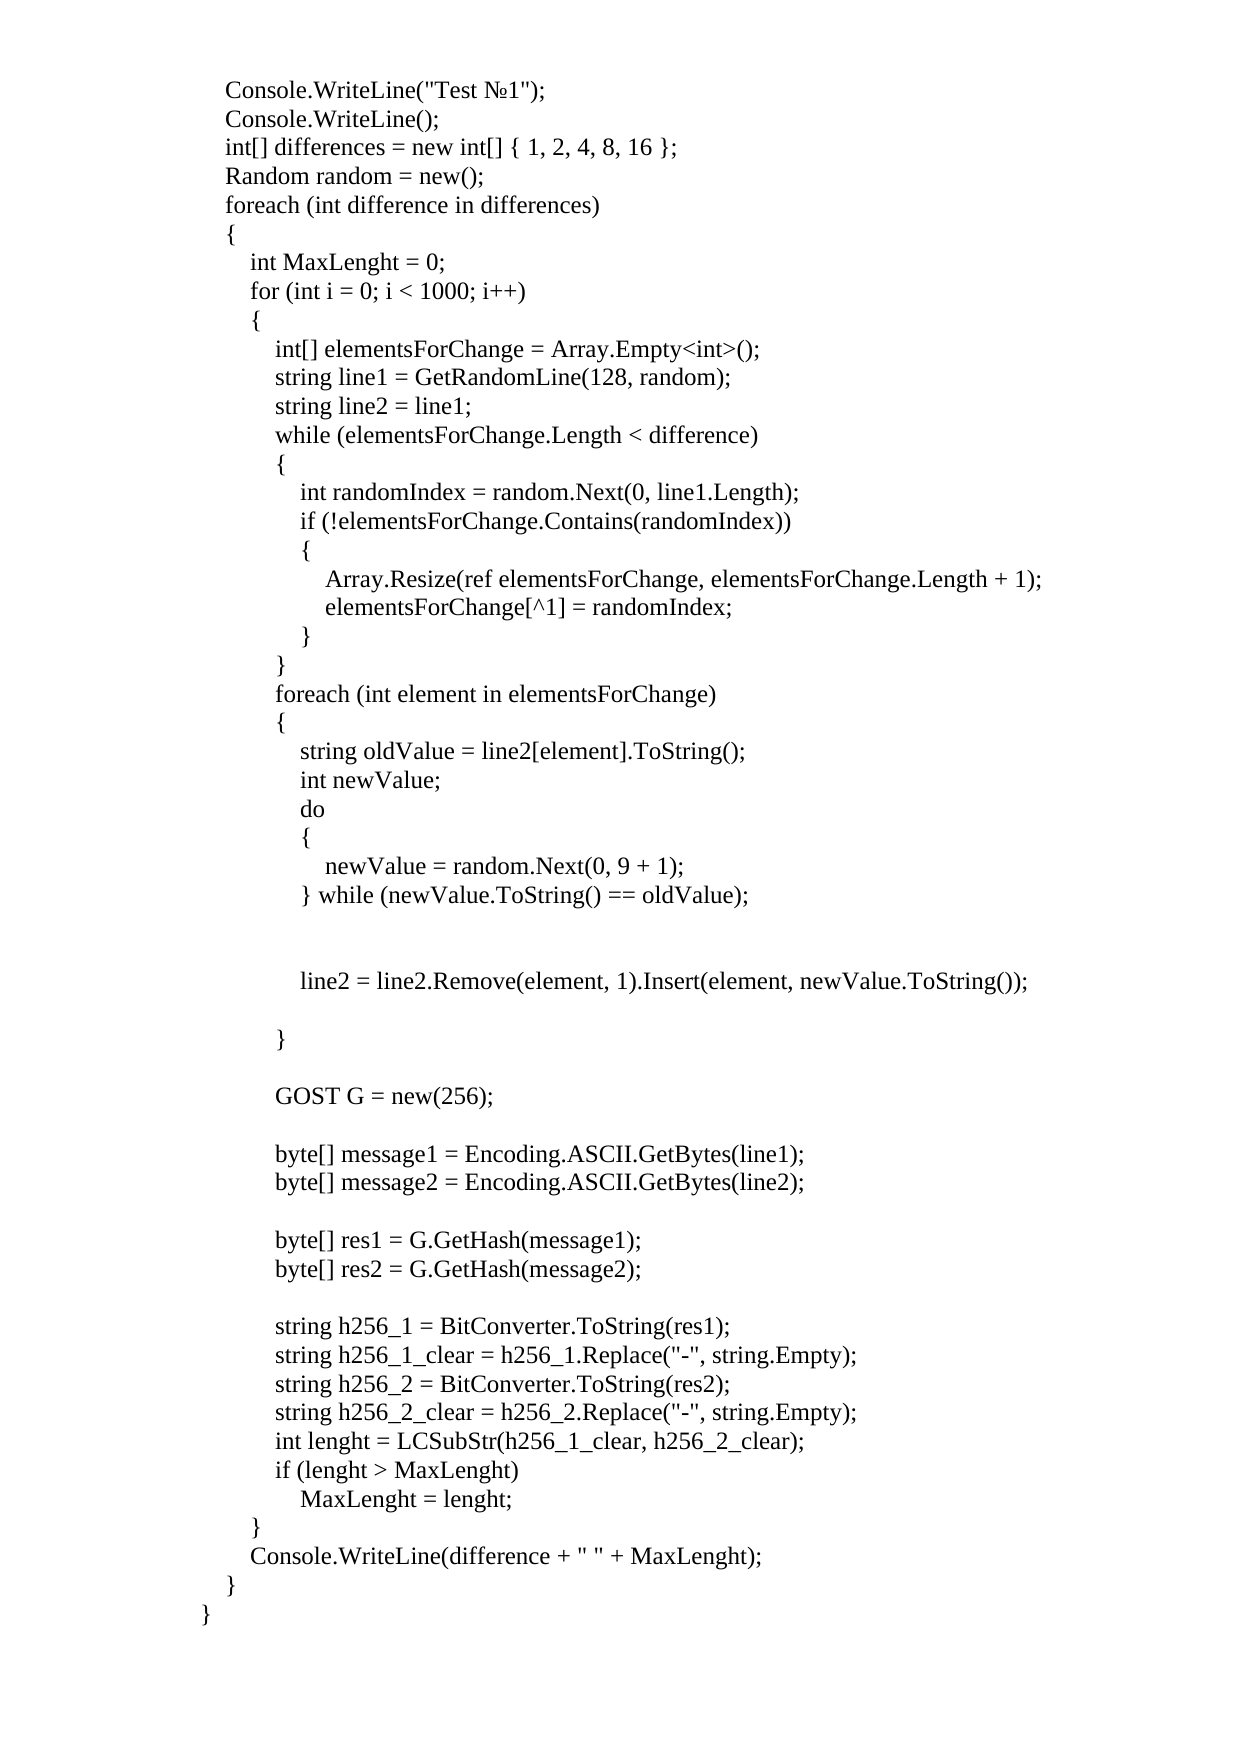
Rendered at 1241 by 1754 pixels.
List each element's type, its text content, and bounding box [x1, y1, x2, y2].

list int lenght = LCSubStr(h256_1_clear, h256_2_clear); [150, 1426, 1165, 1455]
list } [150, 1512, 1165, 1541]
list byte[] message2 = Encoding.ASCII.GetBytes(line2); [150, 1167, 1165, 1196]
list Array.Resize(ref elementsForChange, elementsForChange.Length + 1); [150, 564, 1165, 592]
list string h256_1_clear = h256_1.Replace("-", string.Empty); [150, 1340, 1165, 1369]
list byte[] message1 = Encoding.ASCII.GetBytes(line1); [150, 1139, 1165, 1167]
list line2 = line2.Remove(element, 1).Insert(element, newValue.ToString()); [150, 966, 1165, 995]
list byte[] res2 = G.GetHash(message2); [150, 1254, 1165, 1282]
list for (int i = 0; i < 1000; i++) [150, 276, 1165, 305]
list foreach (int difference in differences) [150, 190, 1165, 219]
list int[] differences = new int[] { 1, 2, 4, 8, 16 }; [150, 132, 1165, 161]
list int[] elementsForChange = Array.Empty<int>(); [150, 334, 1165, 362]
list while (elementsForChange.Length < difference) [150, 420, 1165, 449]
list } [150, 650, 1165, 679]
list Console.WriteLine(); [150, 104, 1165, 132]
list int MaxLenght = 0; [150, 247, 1165, 276]
list { [150, 535, 1165, 564]
list if (lenght > MaxLenght) [150, 1455, 1165, 1484]
list int newValue; [150, 765, 1165, 794]
list Console.WriteLine(difference + " " + MaxLenght); [150, 1541, 1165, 1570]
list byte[] res1 = G.GetHash(message1); [150, 1225, 1165, 1254]
list } while (newValue.ToString() == oldValue); [150, 880, 1165, 909]
list foreach (int element in elementsForChange) [150, 679, 1165, 707]
list elementsForChange[^1] = randomIndex; [150, 592, 1165, 621]
list { [150, 219, 1165, 247]
list { [150, 707, 1165, 736]
list string line1 = GetRandomLine(128, random); [150, 362, 1165, 391]
list { [150, 305, 1165, 334]
list string h256_1 = BitConverter.ToString(res1); [150, 1311, 1165, 1340]
list int randomIndex = random.Next(0, line1.Length); [150, 477, 1165, 506]
list GOST G = new(256); [150, 1081, 1165, 1110]
list { [150, 449, 1165, 477]
list } [150, 1570, 1165, 1599]
list } [150, 1599, 1165, 1627]
list Random random = new(); [150, 161, 1165, 190]
list string h256_2_clear = h256_2.Replace("-", string.Empty); [150, 1397, 1165, 1426]
list do [150, 794, 1165, 822]
list } [150, 621, 1165, 650]
list newValue = random.Next(0, 9 + 1); [150, 851, 1165, 880]
list } [150, 1024, 1165, 1052]
list string h256_2 = BitConverter.ToString(res2); [150, 1369, 1165, 1397]
list string oldValue = line2[element].ToString(); [150, 736, 1165, 765]
list string line2 = line1; [150, 391, 1165, 420]
list if (!elementsForChange.Contains(randomIndex)) [150, 506, 1165, 535]
list Console.WriteLine("Test №1"); [150, 75, 1165, 104]
list { [150, 822, 1165, 851]
list MaxLenght = lenght; [150, 1484, 1165, 1512]
